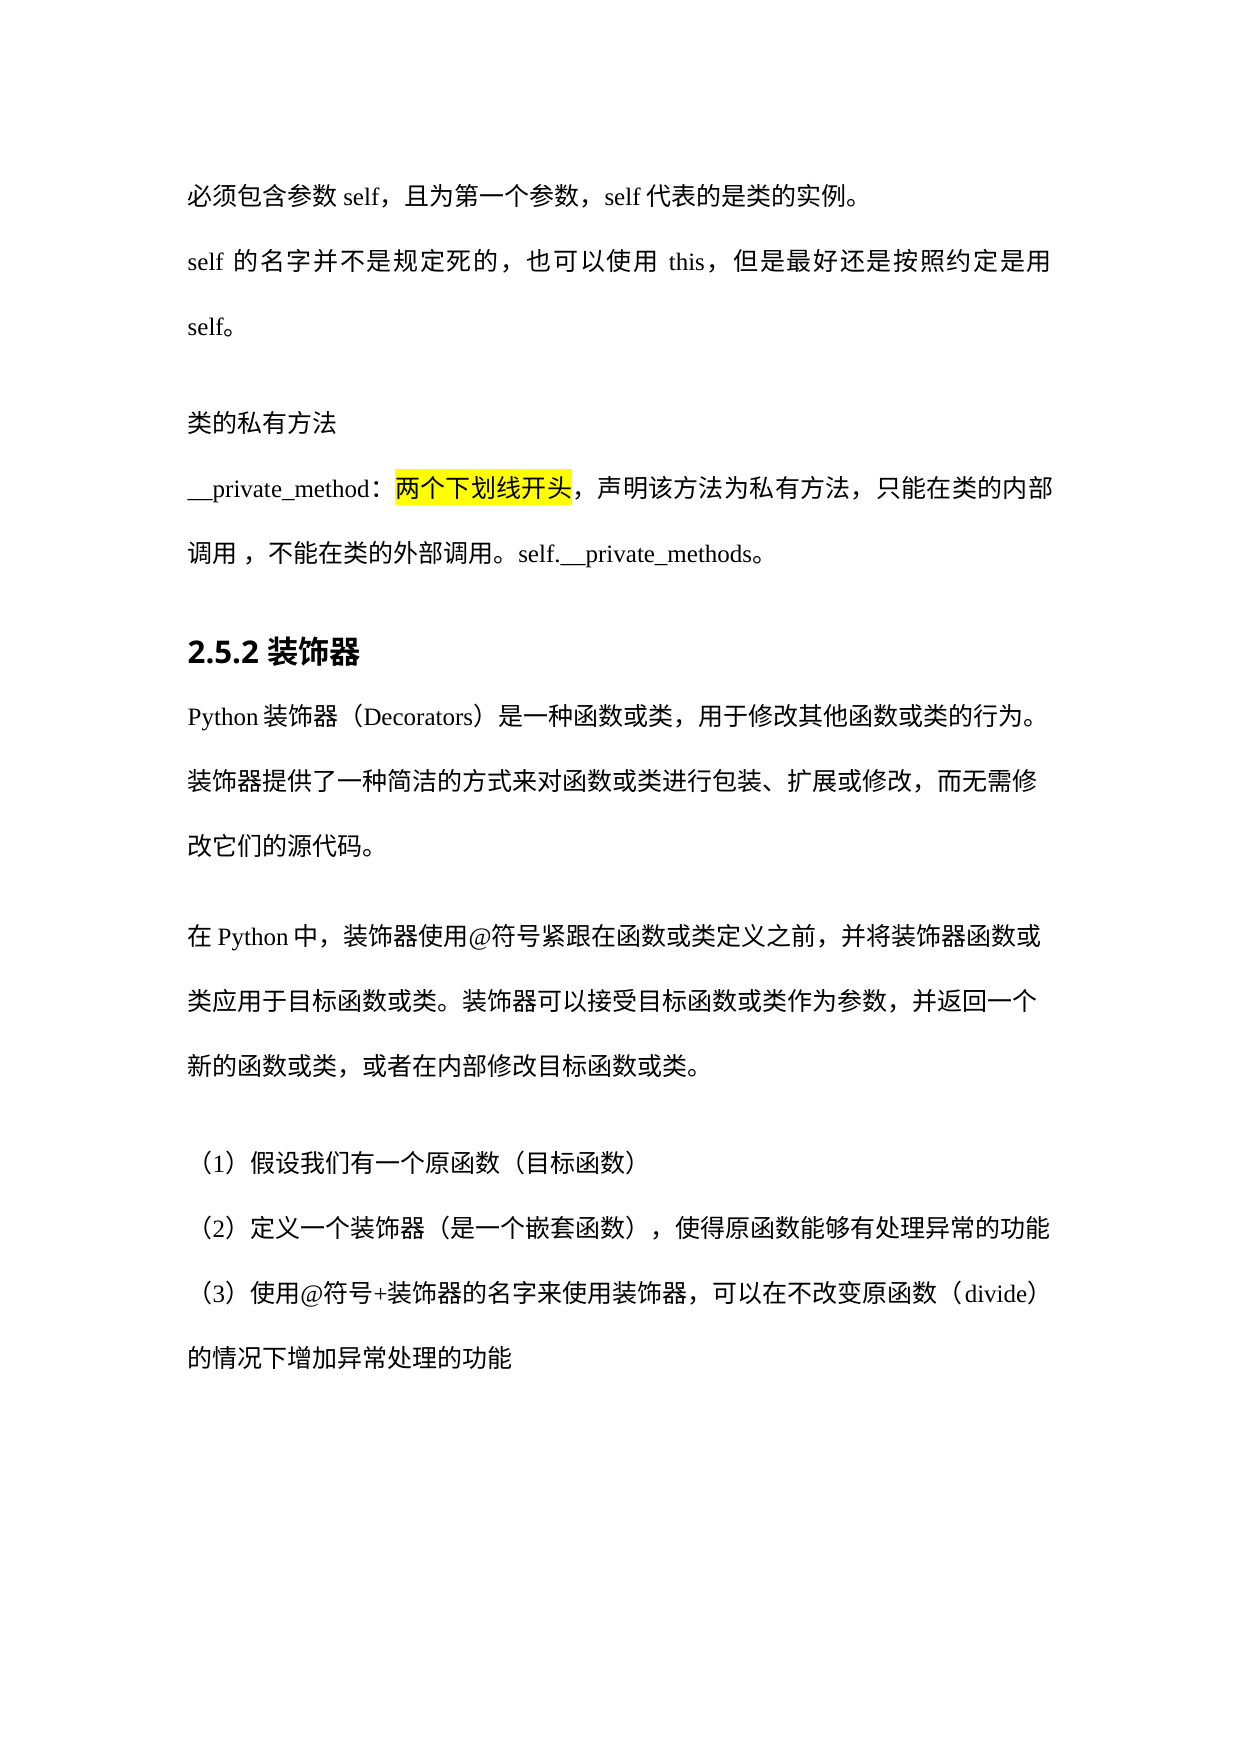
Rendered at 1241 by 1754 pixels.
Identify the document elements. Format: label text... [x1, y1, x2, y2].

text 在类的内部，使用 def 关键字来定义一个方法，与一般函数定义不同，类方法必须包含参数 self，且为第一个参数，self 代表的是类的实例。 [187, 162, 1053, 227]
text __private_method：两个下划线开头，声明该方法为私有方法，只能在类的内部调用 ，不能在类的外部调用。self.__private_methods。 [187, 454, 1053, 584]
text （3）使用@符号+装饰器的名字来使用装饰器，可以在不改变原函数（divide）的情况下增加异常处理的功能 [187, 1259, 1053, 1389]
text 2.5.2 装饰器 [187, 617, 1053, 682]
text 在Python中，装饰器使用@符号紧跟在函数或类定义之前，并将装饰器函数或类应用于目标函数或类。装饰器可以接受目标函数或类作为参数，并返回一个新的函数或类，或者在内部修改目标函数或类。 [187, 902, 1053, 1097]
text Python装饰器（Decorators）是一种函数或类，用于修改其他函数或类的行为。装饰器提供了一种简洁的方式来对函数或类进行包装、扩展或修改，而无需修改它们的源代码。 [187, 682, 1053, 877]
text self 的名字并不是规定死的，也可以使用 this，但是最好还是按照约定是用 self。 [187, 227, 1053, 357]
text （1）假设我们有一个原函数（目标函数） [187, 1129, 1053, 1194]
text 类的私有方法 [187, 389, 1053, 454]
text （2）定义一个装饰器（是一个嵌套函数），使得原函数能够有处理异常的功能 [187, 1194, 1053, 1259]
